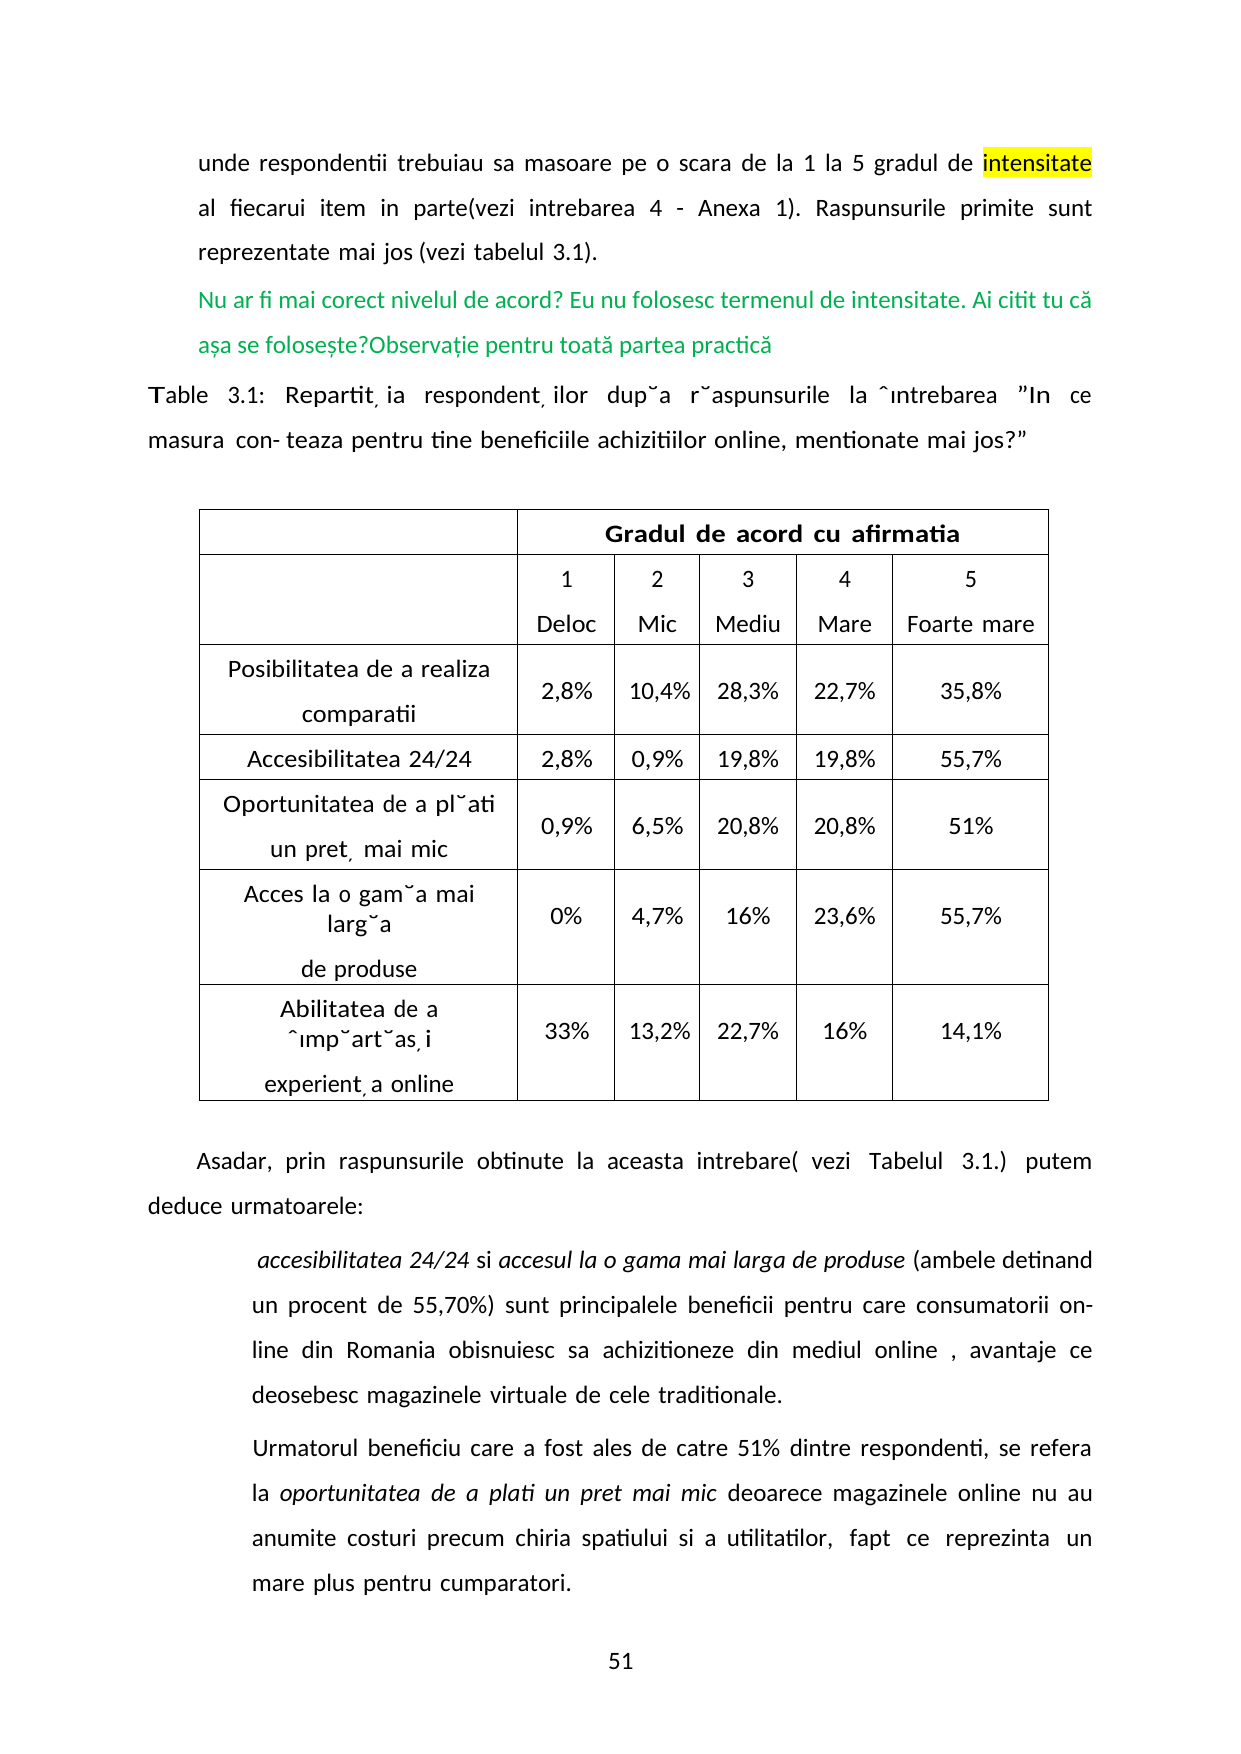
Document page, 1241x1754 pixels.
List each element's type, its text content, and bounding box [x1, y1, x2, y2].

table_cell 1 Deloc [518, 555, 614, 644]
table_cell 2,8% [518, 645, 614, 734]
table_cell Accesibilitatea 24/24 [200, 735, 517, 779]
table_cell 4,7% [615, 870, 699, 984]
table_cell 3 Mediu [700, 555, 796, 644]
table_cell Posibilitatea de a realiza comparatii [200, 645, 517, 734]
table_cell 23,6% [797, 870, 892, 984]
table_cell 16% [797, 985, 892, 1099]
table_cell 0,9% [615, 735, 699, 779]
table_cell 5 Foarte mare [893, 555, 1048, 644]
text Nu ar fi mai corect nivelul de acord? Eu nu folosesc termenul de intensitate. Ai citit tu că așa se folosește?Observație pentru toată partea practică [198, 284, 1093, 360]
table_cell [200, 555, 517, 644]
table_cell 2 Mic [615, 555, 699, 644]
table_header Gradul de acord cu afirmatia [518, 510, 1048, 554]
table_cell 33% [518, 985, 614, 1099]
table_cell 28,3% [700, 645, 796, 734]
text Table 3.1: Repartit, ia respondent, ilor dup˘a r˘aspunsurile la ˆıntrebarea ”In ce masura con- teaza pentru tine beneficiile achizitiilor online, mentionate mai jos?” [148, 379, 1093, 455]
table_cell Abilitatea de a ˆımp˘art˘as, i experient, a online [200, 985, 517, 1099]
table_cell 20,8% [797, 780, 892, 869]
text unde respondentii trebuiau sa masoare pe o scara de la 1 la 5 gradul de intensitate al fiecarui item in parte(vezi intrebarea 4 - Anexa 1). Raspunsurile primite sunt reprezentate mai jos (vezi tabelul 3.1). [198, 147, 1093, 267]
table_cell 4 Mare [797, 555, 892, 644]
table_cell 51% [893, 780, 1048, 869]
table_cell 10,4% [615, 645, 699, 734]
text Asadar, prin raspunsurile obtinute la aceasta intrebare( vezi Tabelul 3.1.) putem deduce urmatoarele: [148, 1146, 1093, 1221]
table_cell 6,5% [615, 780, 699, 869]
table_cell 13,2% [615, 985, 699, 1099]
table_cell 16% [700, 870, 796, 984]
table_cell 0,9% [518, 780, 614, 869]
text Urmatorul beneficiu care a fost ales de catre 51% dintre respondenti, se refera la oportunitatea de a plati un pret mai mic deoarece magazinele online nu au anumite costuri precum chiria spatiului si a utilitatilor, fapt ce reprezinta un mare plus pentru cumparatori. [227, 1433, 1093, 1597]
table_header [200, 510, 517, 554]
table_cell 19,8% [797, 735, 892, 779]
table_cell 22,7% [700, 985, 796, 1099]
table_cell Oportunitatea de a pl˘ati un pret, mai mic [200, 780, 517, 869]
table_cell 14,1% [893, 985, 1048, 1099]
table_cell 55,7% [893, 735, 1048, 779]
text accesibilitatea 24/24 si accesul la o gama mai larga de produse (ambele detinand un procent de 55,70%) sunt principalele beneficii pentru care consumatorii on- line din Romania obisnuiesc sa achizitioneze din mediul online , avantaje ce deosebesc magazinele virtuale de cele traditionale. [227, 1245, 1093, 1409]
table_cell 20,8% [700, 780, 796, 869]
table_cell 55,7% [893, 870, 1048, 984]
table_cell 19,8% [700, 735, 796, 779]
table_cell 2,8% [518, 735, 614, 779]
table_cell 35,8% [893, 645, 1048, 734]
table_cell 0% [518, 870, 614, 984]
table_cell Acces la o gam˘a mai larg˘a de produse [200, 870, 517, 984]
table_cell 22,7% [797, 645, 892, 734]
